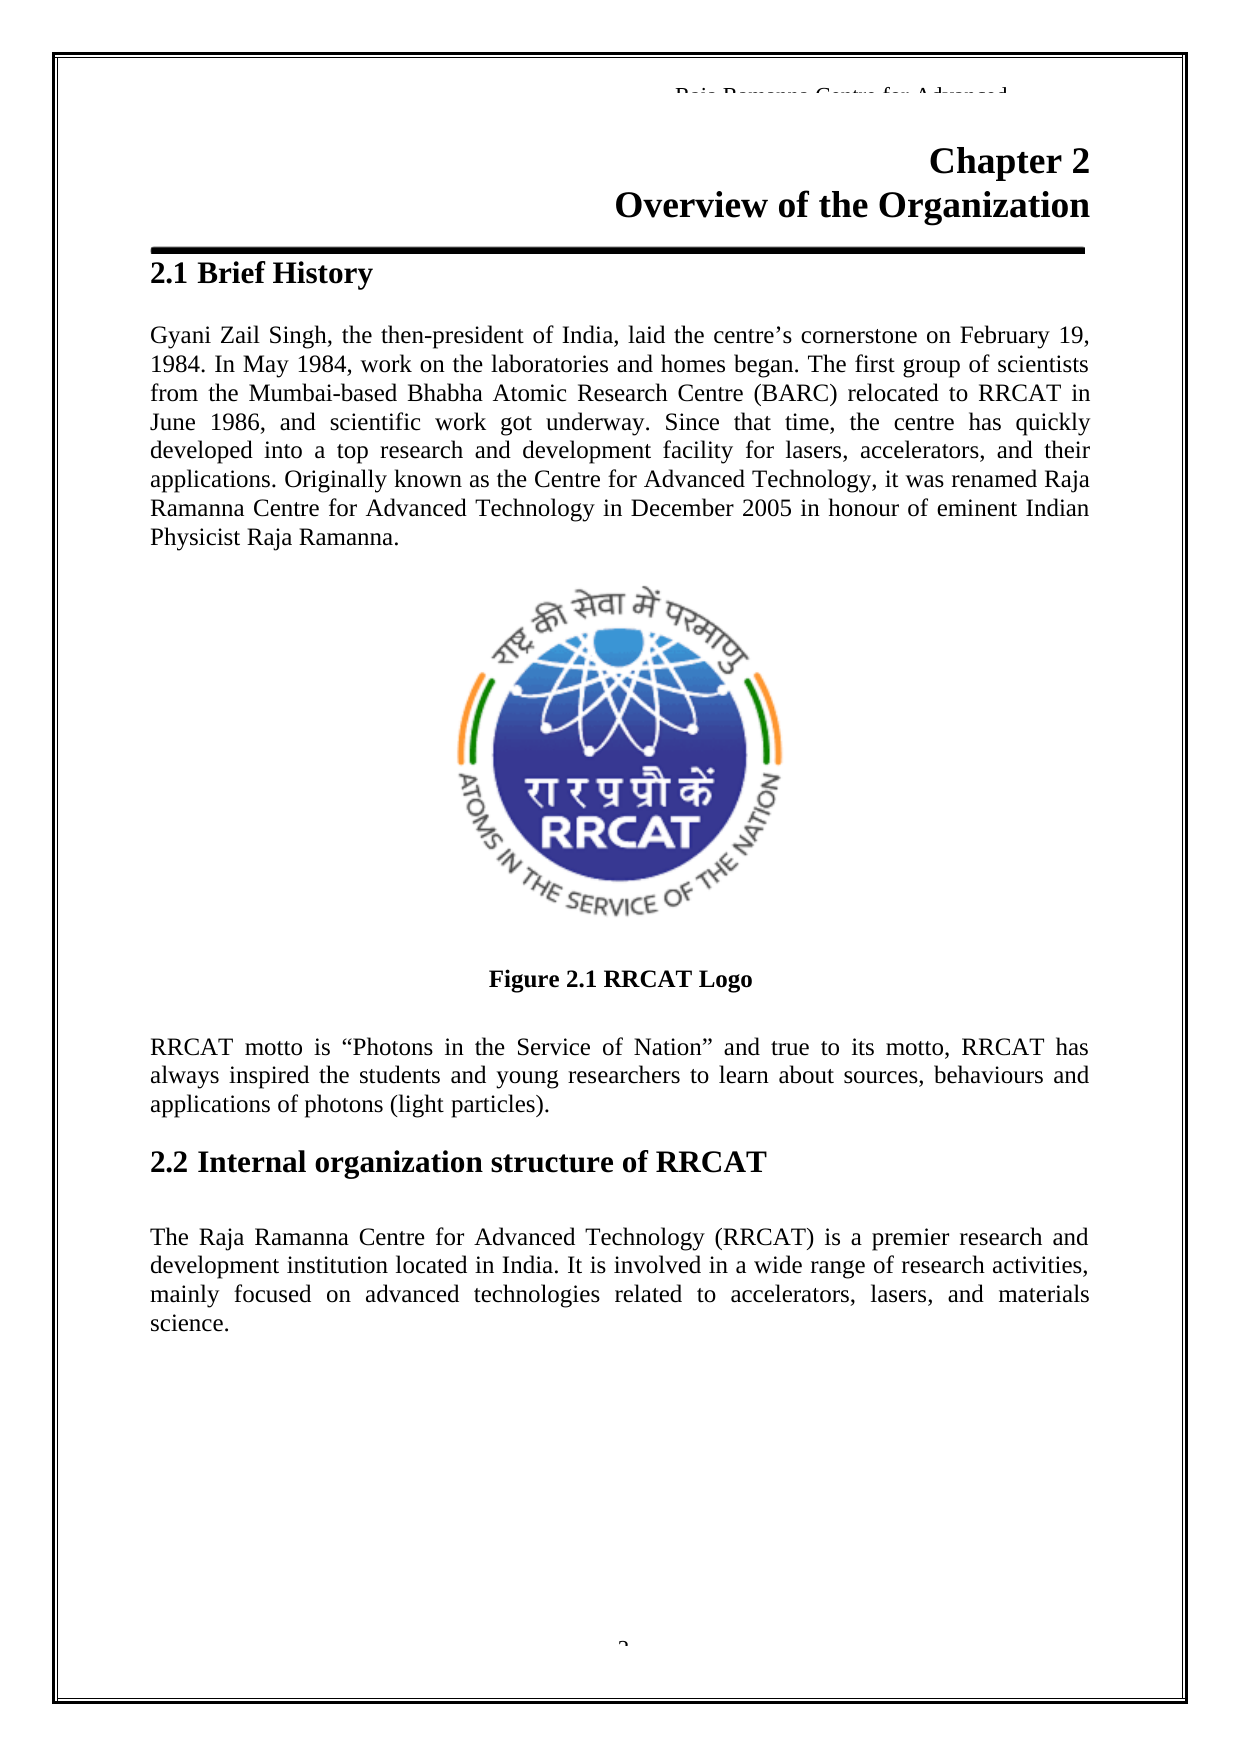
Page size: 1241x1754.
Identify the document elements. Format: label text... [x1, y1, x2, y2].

picture [150, 246, 1085, 254]
text RRCAT motto is “Photons in the Service of Nation” and true to its motto, RRCAT has always inspired the students and young researchers to learn about sources, behaviours and applications of photons (light particles). [150, 1032, 1090, 1118]
subtitle Figure 2.1 RRCAT Logo [160, 964, 1081, 993]
picture [456, 585, 784, 918]
subtitle Internal organization structure of RRCAT [150, 1144, 1155, 1180]
subtitle Brief History [150, 243, 1155, 290]
text Gyani Zail Singh, the then-president of India, laid the centre’s cornerstone on February 19, 1984. In May 1984, work on the laboratories and homes began. The first group of scientists from the Mumbai-based Bhabha Atomic Research Centre (BARC) relocated to RRCAT in June 1986, and scientific work got underway. Since that time, the centre has quickly developed into a top research and development facility for lasers, accelerators, and their applications. Originally known as the Centre for Advanced Technology, it was renamed Raja Ramanna Centre for Advanced Technology in December 2005 in honour of eminent Indian Physicist Raja Ramanna. [150, 320, 1091, 550]
text The Raja Ramanna Centre for Advanced Technology (RRCAT) is a premier research and development institution located in India. It is involved in a wide range of research activities, mainly focused on advanced technologies related to accelerators, lasers, and materials science. [150, 1222, 1089, 1337]
subtitle Chapter 2 Overview of the Organization [614, 139, 1092, 225]
